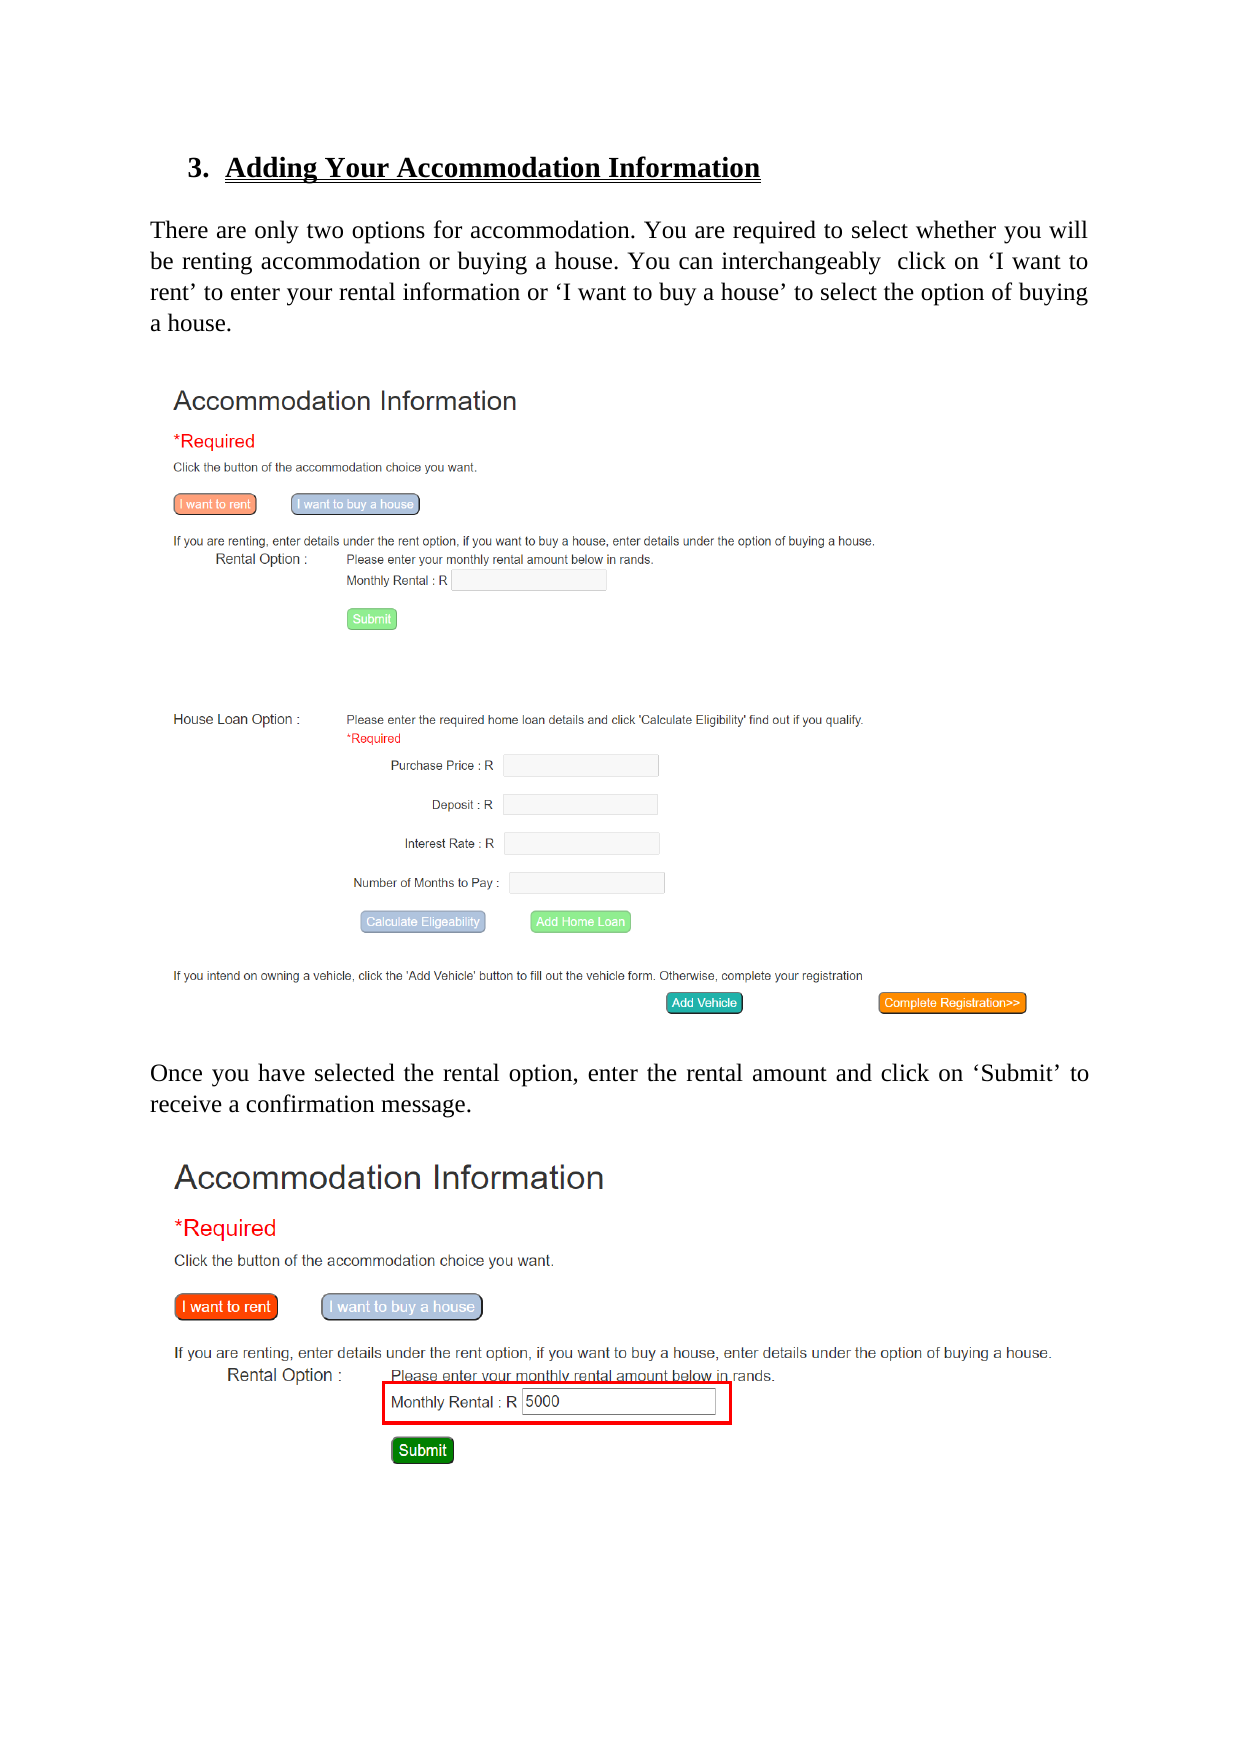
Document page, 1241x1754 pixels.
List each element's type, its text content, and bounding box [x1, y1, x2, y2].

subtitle Adding Your Accommodation Information [187, 150, 1090, 183]
text There are only two options for accommodation. You are required to select whether you will be renting accommodation or buying a house. You can interchangeably click on ‘I want to rent’ to enter your rental information or ‘I want to buy a house’ to select the option of buying a house. [150, 215, 1090, 337]
picture [150, 1149, 1097, 1507]
picture [150, 368, 1092, 1027]
text Once you have selected the rental option, enter the rental amount and click on ‘Submit’ to receive a confirmation message. [150, 1058, 1090, 1118]
